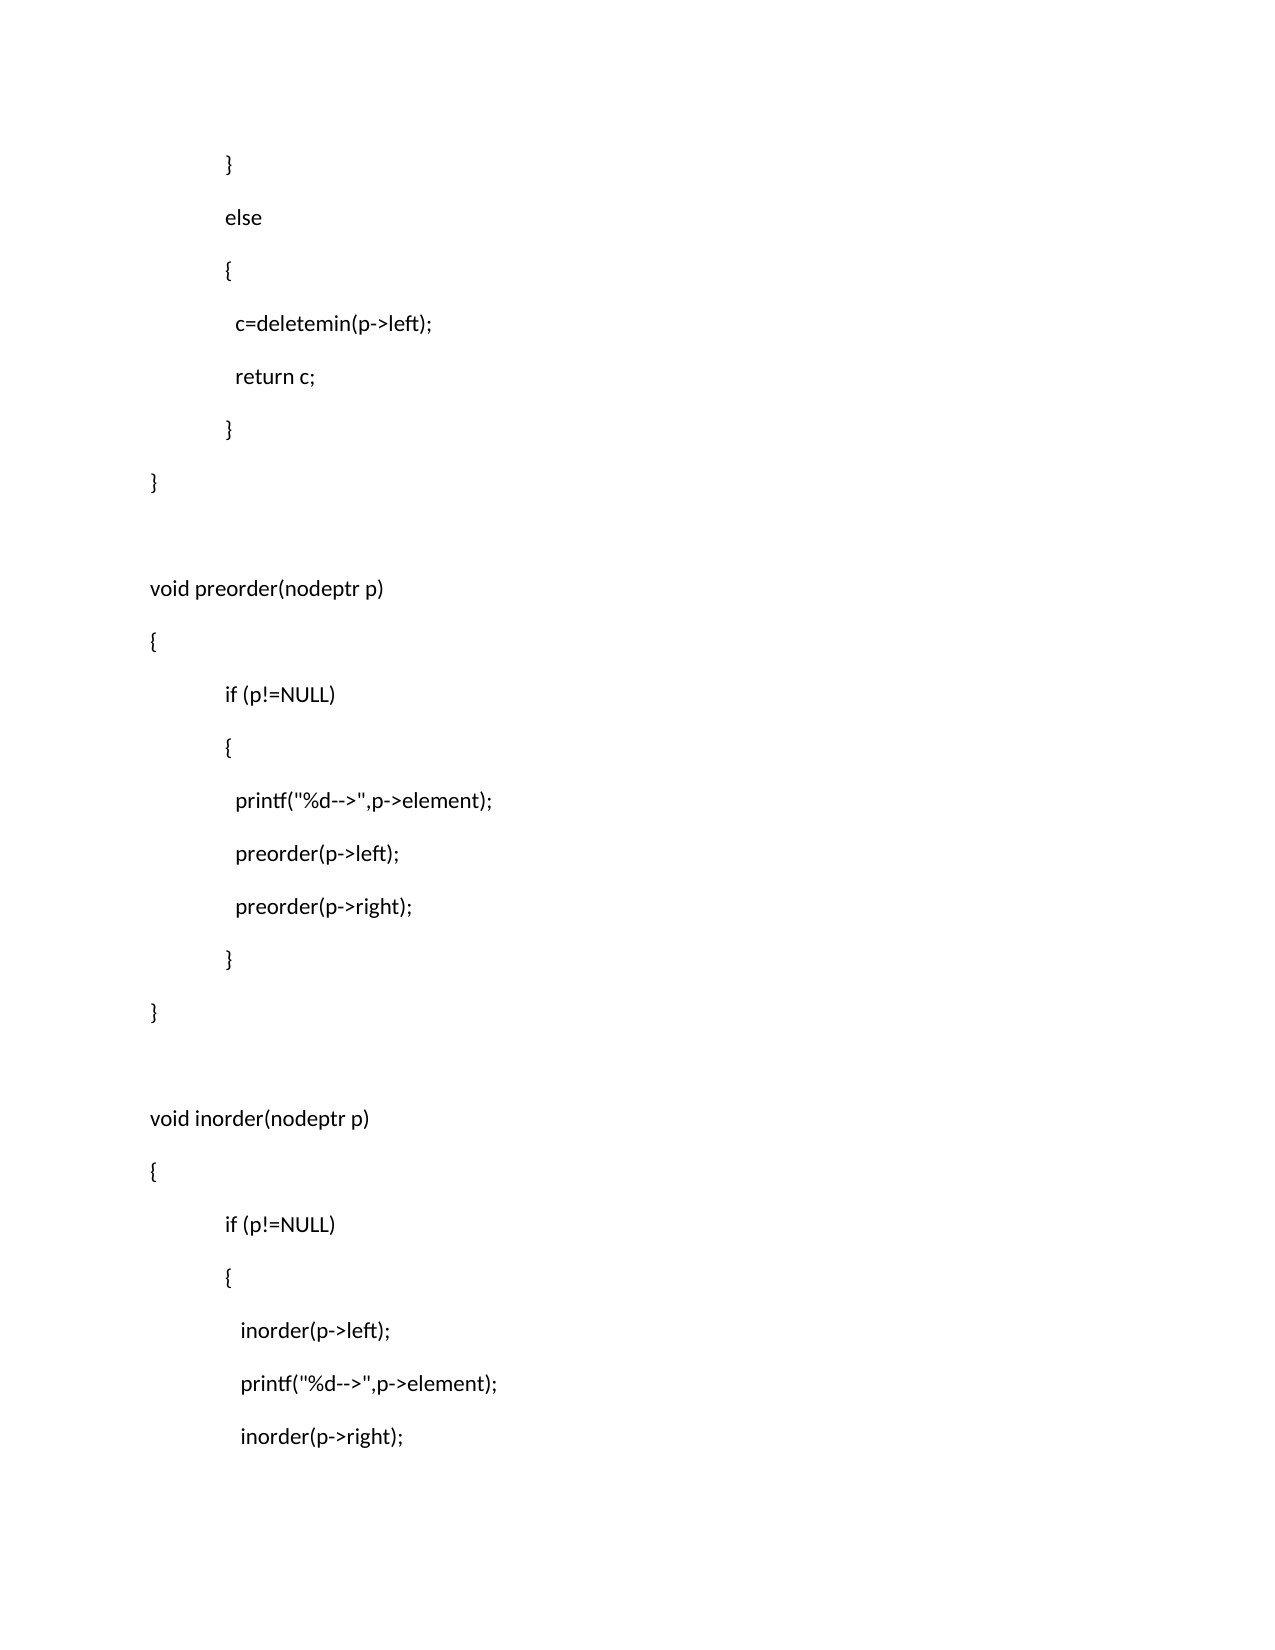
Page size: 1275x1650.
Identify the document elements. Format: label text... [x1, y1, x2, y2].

text if (p!=NULL) [150, 680, 1125, 708]
text preorder(p->right); [150, 892, 1125, 920]
text } [150, 150, 1125, 178]
text { [150, 1157, 1125, 1185]
text printf("%d-->",p->element); [150, 1369, 1125, 1397]
text } [150, 468, 1125, 496]
text { [150, 733, 1125, 761]
text return c; [150, 362, 1125, 390]
text { [150, 1263, 1125, 1291]
text void inorder(nodeptr p) [150, 1104, 1125, 1132]
text { [150, 627, 1125, 655]
text c=deletemin(p->left); [150, 309, 1125, 337]
text inorder(p->left); [150, 1316, 1125, 1344]
text void preorder(nodeptr p) [150, 574, 1125, 602]
text } [150, 945, 1125, 973]
text inorder(p->right); [150, 1422, 1125, 1451]
text else [150, 203, 1125, 231]
text { [150, 256, 1125, 284]
text } [150, 415, 1125, 443]
text printf("%d-->",p->element); [150, 786, 1125, 814]
text } [150, 998, 1125, 1026]
text preorder(p->left); [150, 839, 1125, 867]
text if (p!=NULL) [150, 1210, 1125, 1238]
